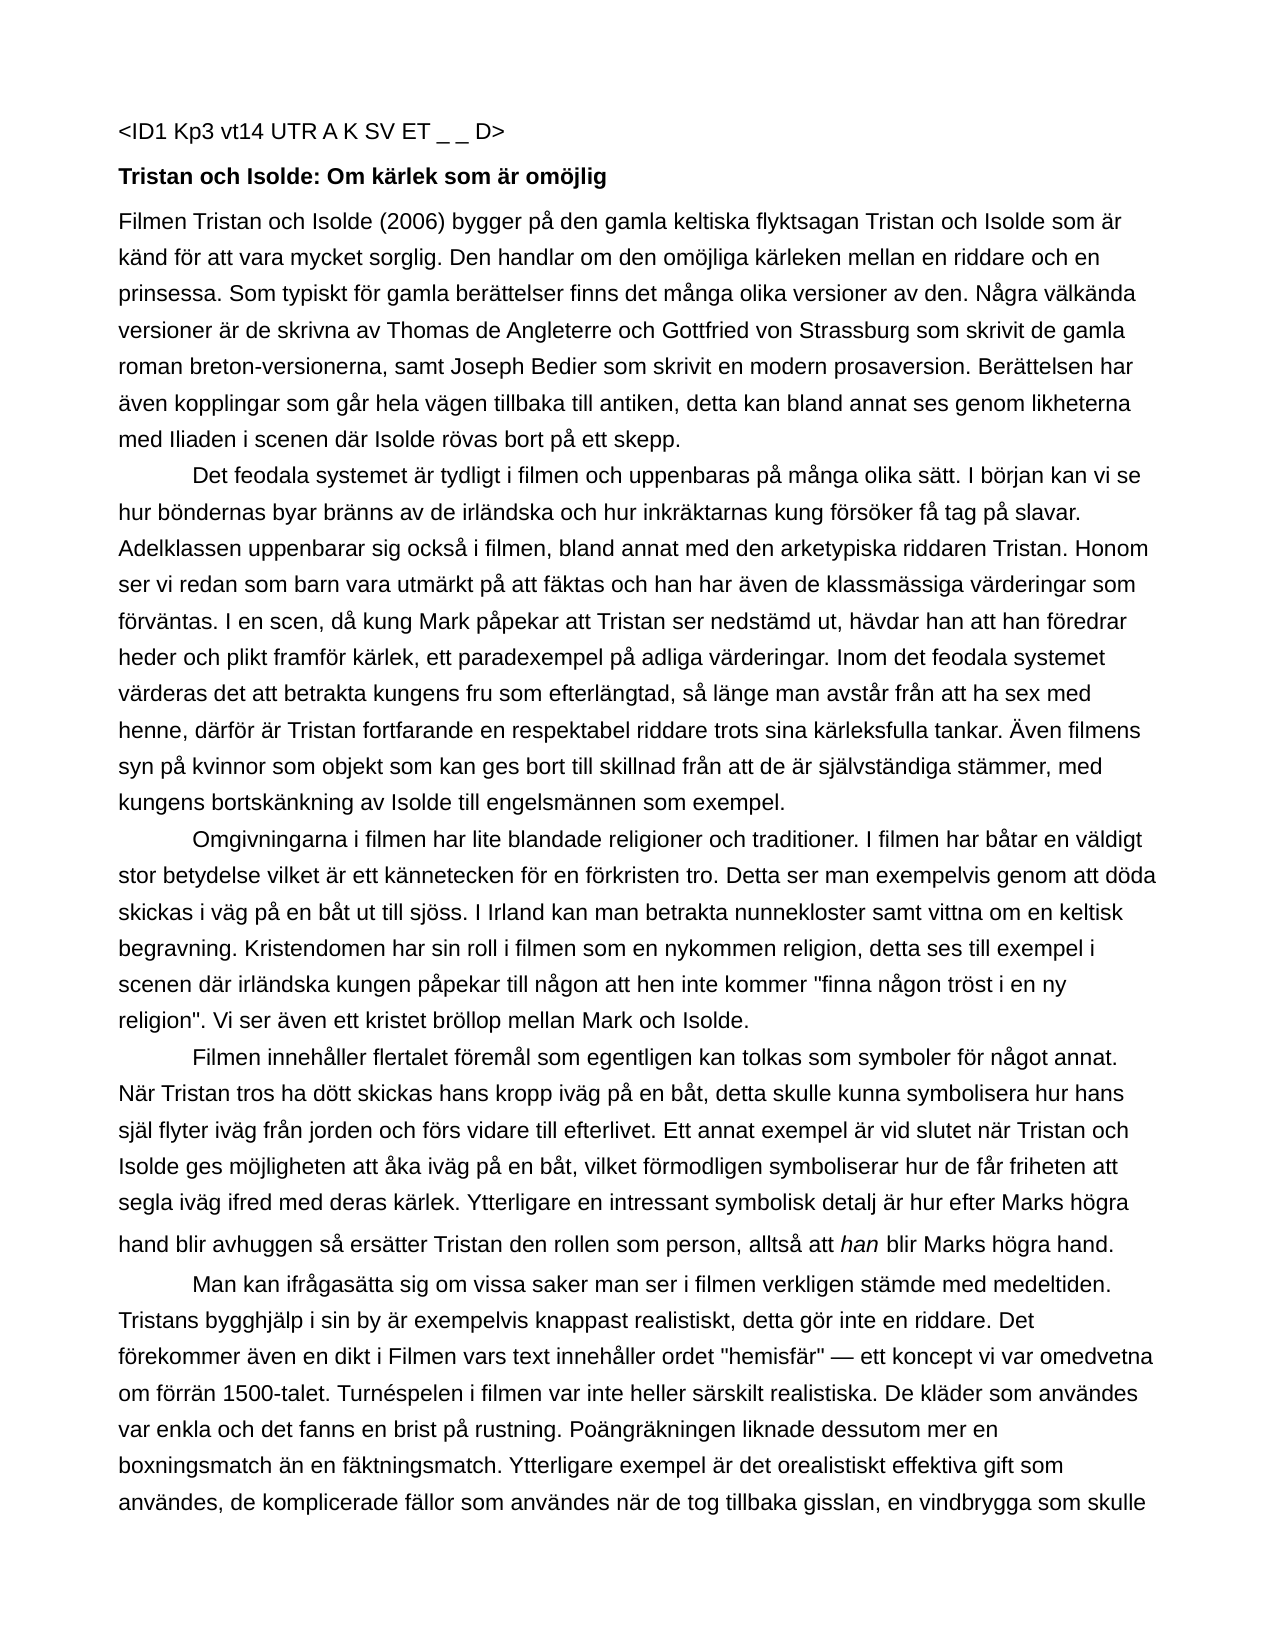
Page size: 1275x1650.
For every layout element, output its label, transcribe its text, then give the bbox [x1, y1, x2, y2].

text Tristan och Isolde: Om kärlek som är omöjlig [118, 163, 1157, 189]
text Filmen innehåller flertalet föremål som egentligen kan tolkas som symboler för något annat. När Tristan tros ha dött skickas hans kropp iväg på en båt, detta skulle kunna symbolisera hur hans själ flyter iväg från jorden och förs vidare till efterlivet. Ett annat exempel är vid slutet när Tristan och Isolde ges möjligheten att åka iväg på en båt, vilket förmodligen symboliserar hur de får friheten att segla iväg ifred med deras kärlek. Ytterligare en intressant symbolisk detalj är hur efter Marks högra hand blir avhuggen så ersätter Tristan den rollen som person, alltså att han blir Marks högra hand. [118, 1044, 1157, 1259]
text <ID1 Kp3 vt14 UTR A K SV ET _ _ D> [118, 118, 1157, 144]
text Filmen Tristan och Isolde (2006) bygger på den gamla keltiska flyktsagan Tristan och Isolde som är känd för att vara mycket sorglig. Den handlar om den omöjliga kärleken mellan en riddare och en prinsessa. Som typiskt för gamla berättelser finns det många olika versioner av den. Några välkända versioner är de skrivna av Thomas de Angleterre och Gottfried von Strassburg som skrivit de gamla roman breton-versionerna, samt Joseph Bedier som skrivit en modern prosaversion. Berättelsen har även kopplingar som går hela vägen tillbaka till antiken, detta kan bland annat ses genom likheterna med Iliaden i scenen där Isolde rövas bort på ett skepp. [118, 208, 1157, 452]
text Omgivningarna i filmen har lite blandade religioner och traditioner. I filmen har båtar en väldigt stor betydelse vilket är ett kännetecken för en förkristen tro. Detta ser man exempelvis genom att döda skickas i väg på en båt ut till sjöss. I Irland kan man betrakta nunnekloster samt vittna om en keltisk begravning. Kristendomen har sin roll i filmen som en nykommen religion, detta ses till exempel i scenen där irländska kungen påpekar till någon att hen inte kommer "finna någon tröst i en ny religion". Vi ser även ett kristet bröllop mellan Mark och Isolde. [118, 826, 1157, 1034]
text Det feodala systemet är tydligt i filmen och uppenbaras på många olika sätt. I början kan vi se hur böndernas byar bränns av de irländska och hur inkräktarnas kung försöker få tag på slavar. Adelklassen uppenbarar sig också i filmen, bland annat med den arketypiska riddaren Tristan. Honom ser vi redan som barn vara utmärkt på att fäktas och han har även de klassmässiga värderingar som förväntas. I en scen, då kung Mark påpekar att Tristan ser nedstämd ut, hävdar han att han föredrar heder och plikt framför kärlek, ett paradexempel på adliga värderingar. Inom det feodala systemet värderas det att betrakta kungens fru som efterlängtad, så länge man avstår från att ha sex med henne, därför är Tristan fortfarande en respektabel riddare trots sina kärleksfulla tankar. Även filmens syn på kvinnor som objekt som kan ges bort till skillnad från att de är självständiga stämmer, med kungens bortskänkning av Isolde till engelsmännen som exempel. [118, 462, 1157, 816]
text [118, 1271, 1157, 1515]
